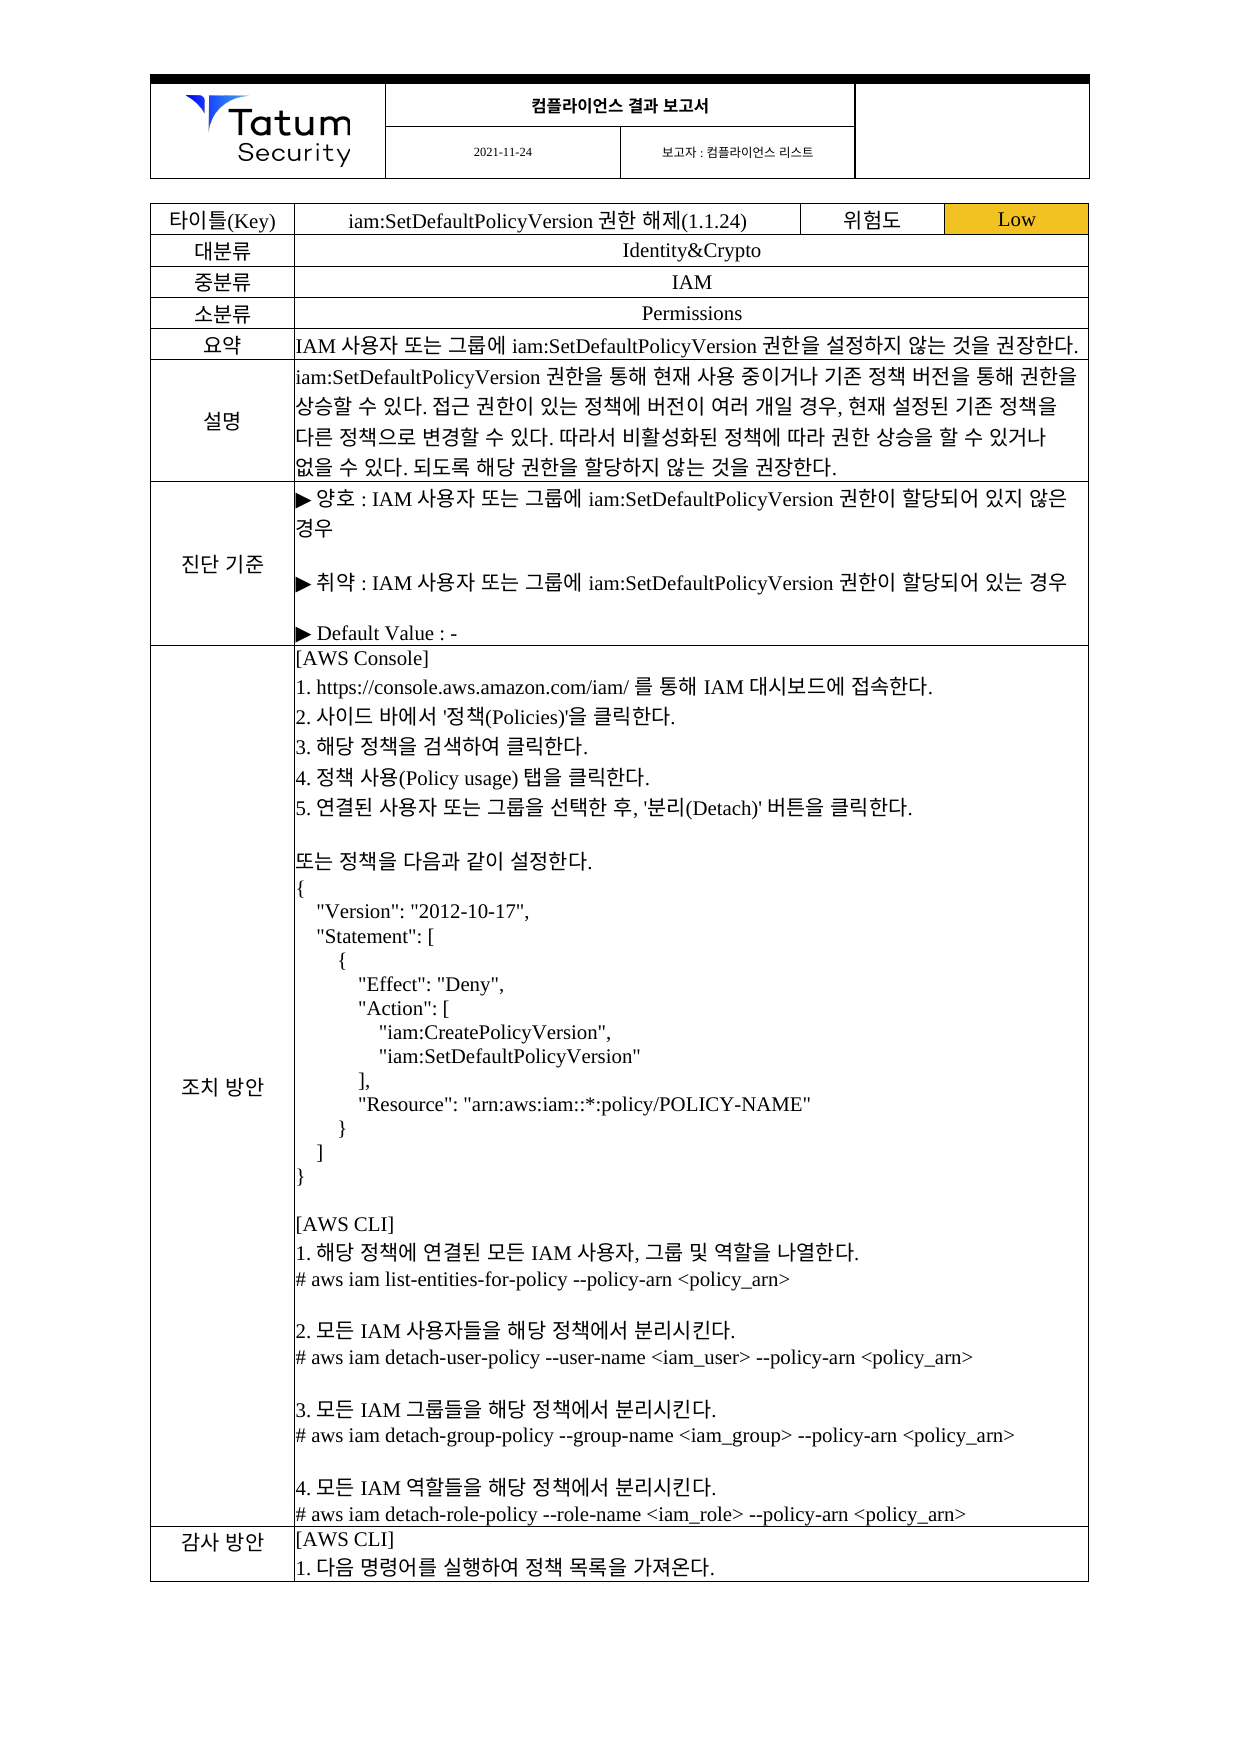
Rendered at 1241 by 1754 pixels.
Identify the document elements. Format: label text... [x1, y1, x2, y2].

picture [186, 95, 350, 167]
table_cell IAM [295, 267, 1088, 297]
table_cell 소분류 [151, 298, 294, 328]
table_cell ▶ 양호 : IAM 사용자 또는 그룹에 iam:SetDefaultPolicyVersion 권한이 할당되어 있지 않은 경우 ▶ 취약 : IAM 사용자 또는 그룹에 iam:SetDefaultPolicyVersion 권한이 할당되어 있는 경우 ▶ Default Value : - [295, 482, 1088, 645]
table_cell Identity&Crypto [295, 235, 1088, 266]
table_cell 대분류 [151, 235, 294, 266]
table_header 타이틀(Key) [151, 204, 294, 234]
table_cell 감사 방안 [151, 1527, 294, 1581]
table_cell 진단 기준 [151, 482, 294, 645]
table_header Low [945, 204, 1088, 234]
table_cell 설명 [151, 360, 294, 481]
table_cell 중분류 [151, 267, 294, 297]
table_cell iam:SetDefaultPolicyVersion 권한을 통해 현재 사용 중이거나 기존 정책 버전을 통해 권한을 상승할 수 있다. 접근 권한이 있는 정책에 버전이 여러 개일 경우, 현재 설정된 기존 정책을 다른 정책으로 변경할 수 있다. 따라서 비활성화된 정책에 따라 권한 상승을 할 수 있거나 없을 수 있다. 되도록 해당 권한을 할당하지 않는 것을 권장한다. [295, 360, 1088, 481]
table_cell IAM 사용자 또는 그룹에 iam:SetDefaultPolicyVersion 권한을 설정하지 않는 것을 권장한다. [295, 329, 1088, 359]
table_cell [AWS Console] 1. https://console.aws.amazon.com/iam/ 를 통해 IAM 대시보드에 접속한다. 2. 사이드 바에서 '정책(Policies)'을 클릭한다. 3. 해당 정책을 검색하여 클릭한다. 4. 정책 사용(Policy usage) 탭을 클릭한다. 5. 연결된 사용자 또는 그룹을 선택한 후, '분리(Detach)' 버튼을 클릭한다. 또는 정책을 다음과 같이 설정한다. { "Version": "2012-10-17", "Statement": [ { "Effect": "Deny", "Action": [ "iam:CreatePolicyVersion", "iam:SetDefaultPolicyVersion" ], "Resource": "arn:aws:iam::*:policy/POLICY-NAME" } ] } [AWS CLI] 1. 해당 정책에 연결된 모든 IAM 사용자, 그룹 및 역할을 나열한다. # aws iam list-entities-for-policy --policy-arn <policy_arn> 2. 모든 IAM 사용자들을 해당 정책에서 분리시킨다. # aws iam detach-user-policy --user-name <iam_user> --policy-arn <policy_arn> 3. 모든 IAM 그룹들을 해당 정책에서 분리시킨다. # aws iam detach-group-policy --group-name <iam_group> --policy-arn <policy_arn> 4. 모든 IAM 역할들을 해당 정책에서 분리시킨다. # aws iam detach-role-policy --role-name <iam_role> --policy-arn <policy_arn> [295, 646, 1088, 1526]
table_cell 조치 방안 [151, 646, 294, 1526]
table_header iam:SetDefaultPolicyVersion 권한 해제(1.1.24) [295, 204, 800, 234]
table_header 위험도 [801, 204, 944, 234]
table_cell Permissions [295, 298, 1088, 328]
table_cell 요약 [151, 329, 294, 359]
